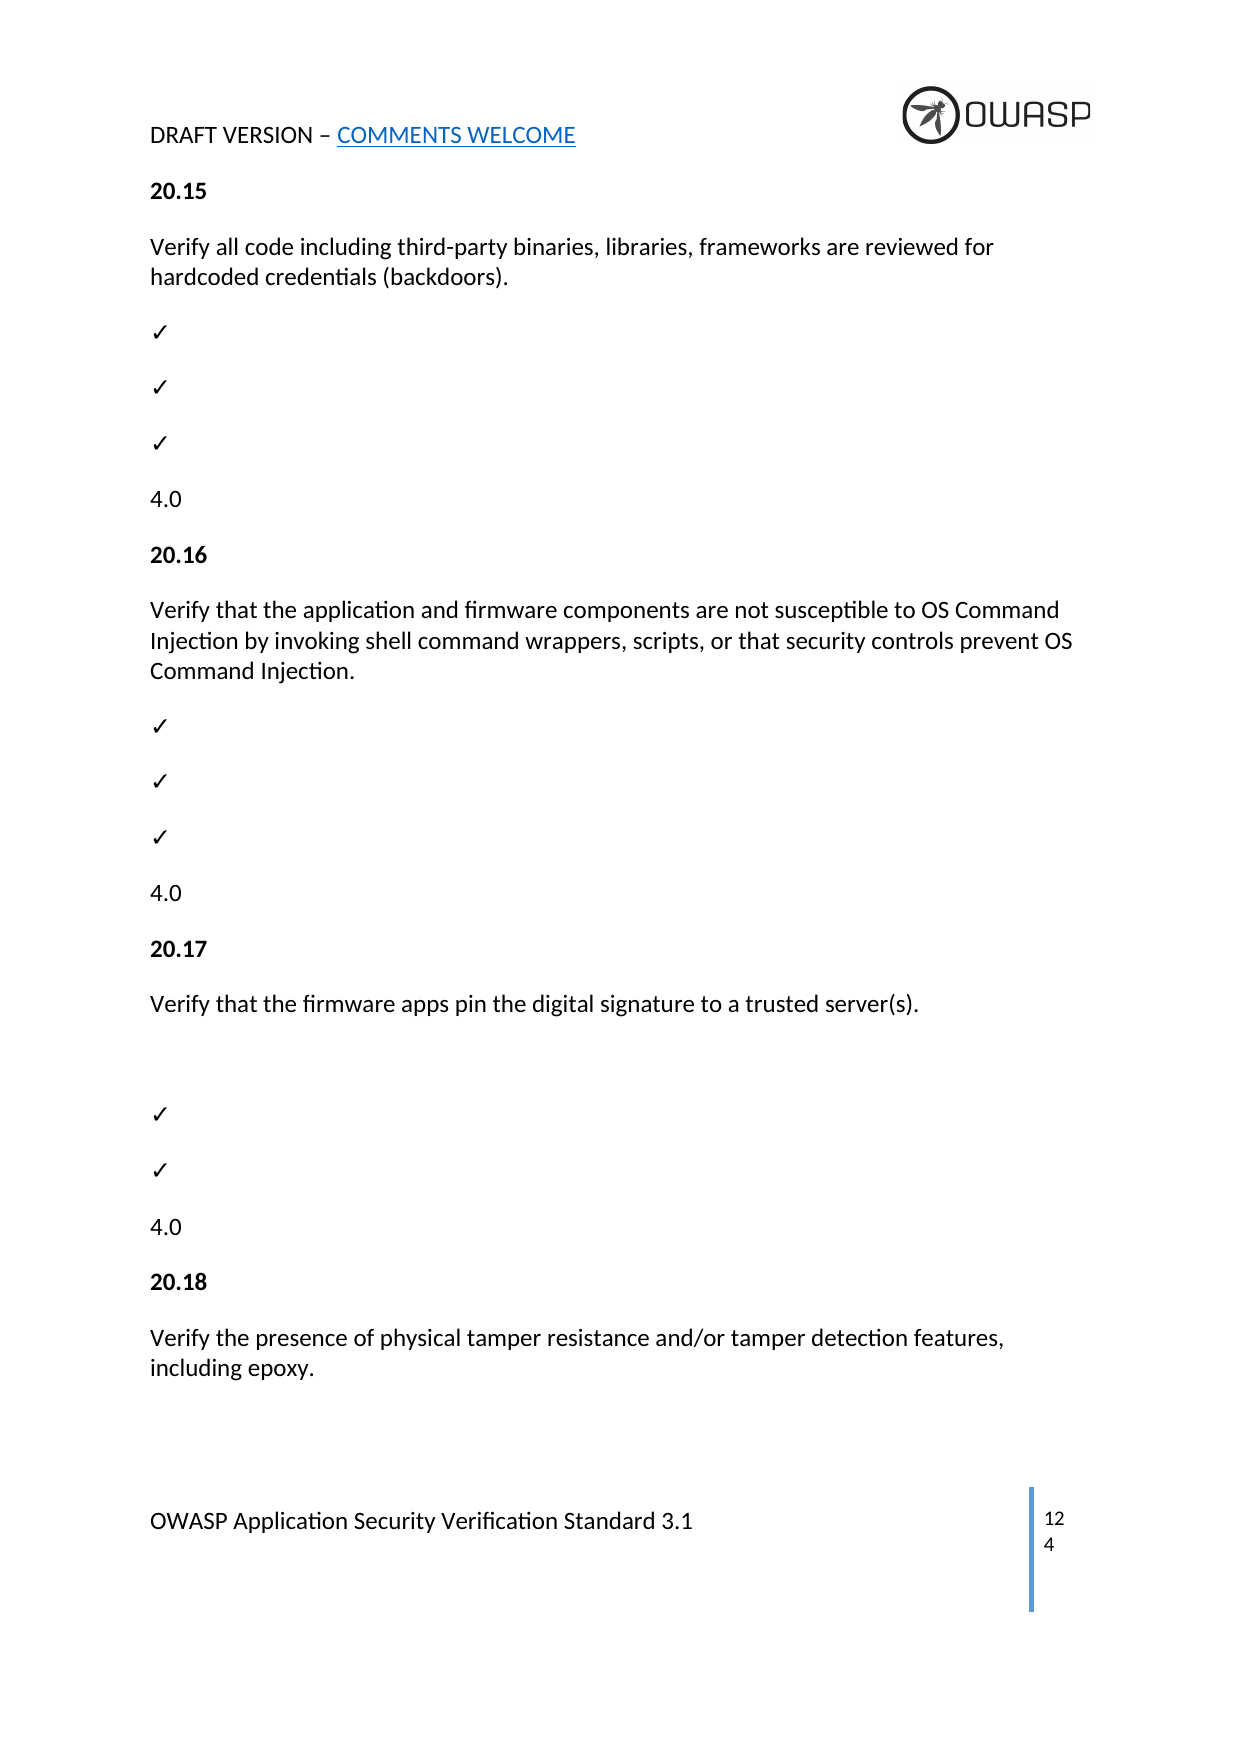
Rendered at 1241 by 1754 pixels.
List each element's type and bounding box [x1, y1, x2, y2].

picture [902, 86, 1091, 144]
